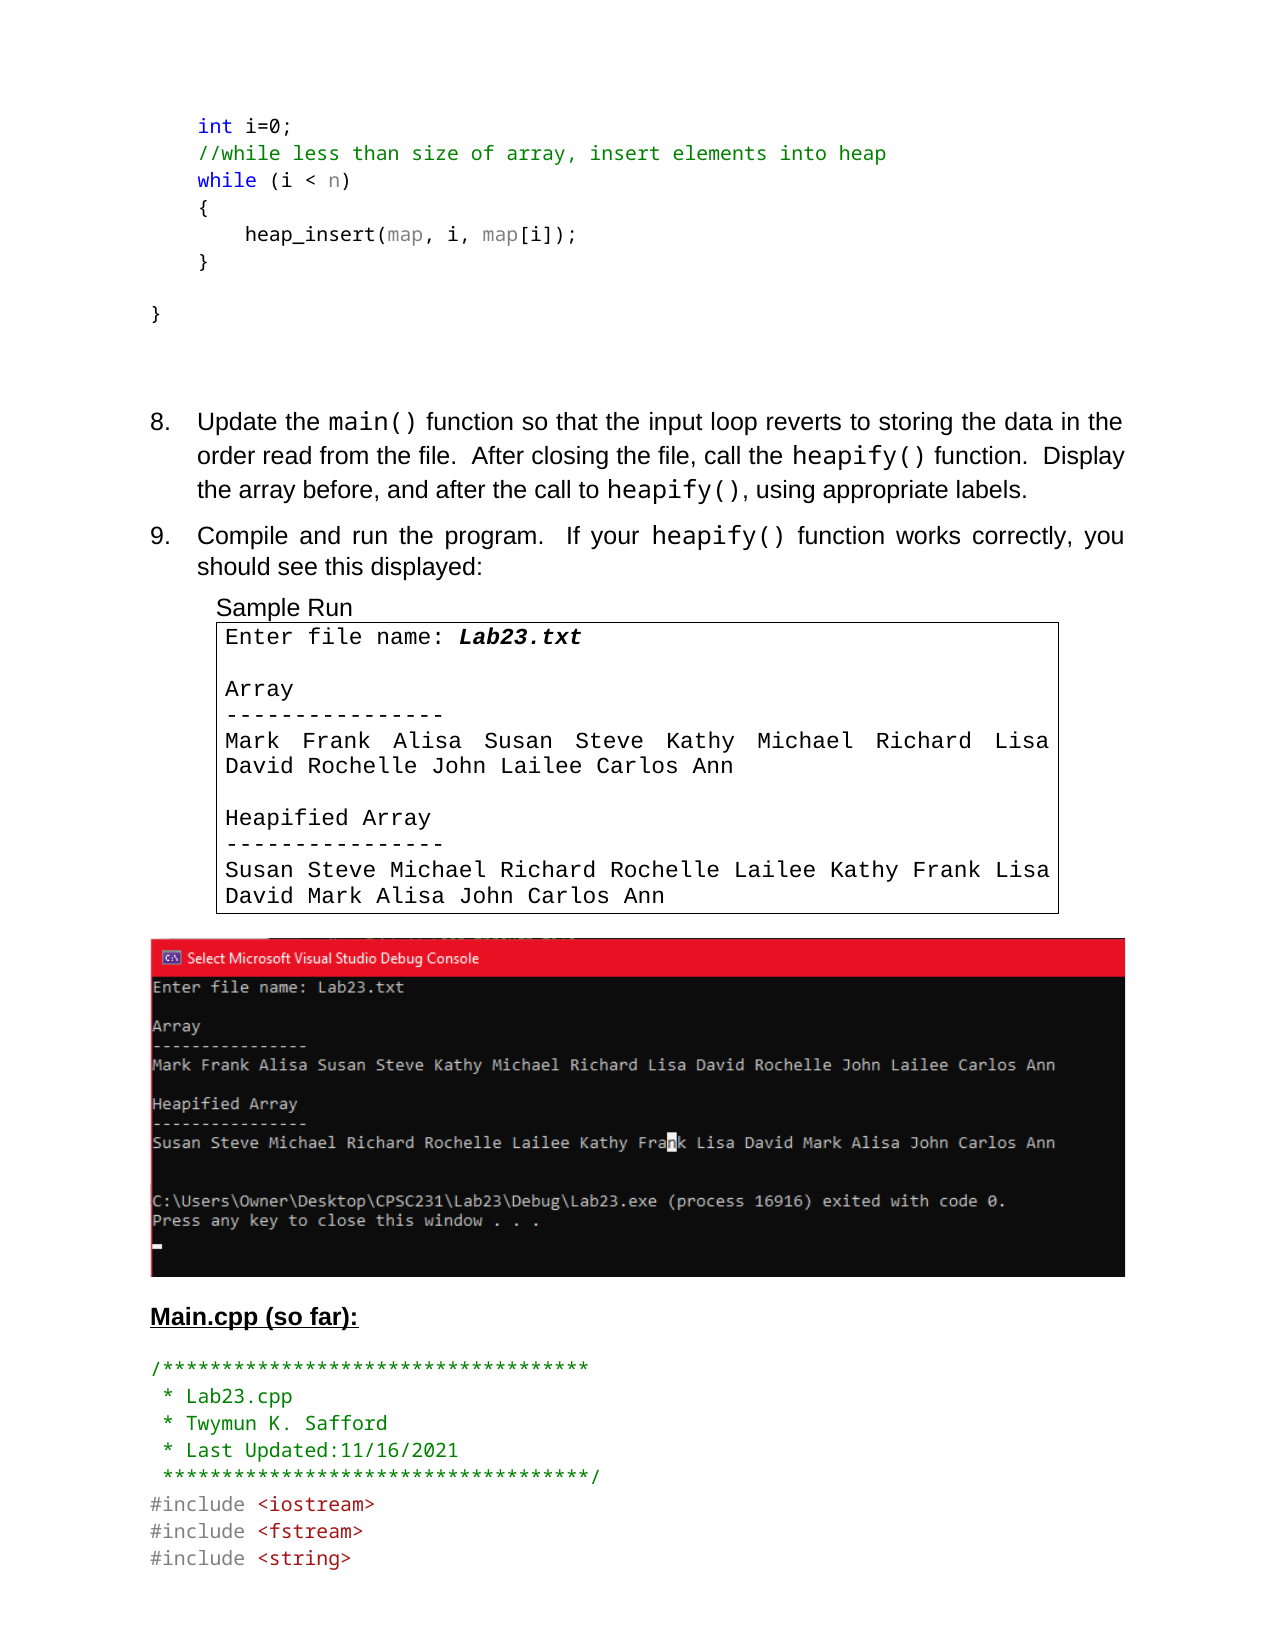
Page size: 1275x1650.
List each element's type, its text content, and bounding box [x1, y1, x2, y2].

text #include <fstream> [150, 1518, 1125, 1544]
text Array [217, 674, 1058, 700]
text ************************************/ [150, 1464, 1125, 1491]
text Susan Steve Michael Richard Rochelle Lailee Kathy Frank Lisa David Mark Alisa John Carlos Ann [217, 856, 1058, 913]
text #include <iostream> [150, 1491, 1125, 1518]
text { [150, 193, 1125, 220]
text Enter file name: Lab23.txt [217, 623, 1058, 651]
picture [150, 938, 1125, 1277]
text Heapified Array [217, 804, 1058, 829]
text 8. Update the main() function so that the input loop reverts to storing the data in the order read from the file. After closing the file, call the heapify() function. Display the array before, and after the call to heapify(), using appropriate labels. [150, 403, 1125, 506]
text heap_insert(map, i, map[i]); [150, 220, 1125, 247]
text Mark Frank Alisa Susan Steve Kathy Michael Richard Lisa David Rochelle John Lailee Carlos Ann [217, 726, 1058, 781]
text /************************************ [150, 1356, 1125, 1383]
text while (i < n) [150, 166, 1125, 193]
text Sample Run [216, 593, 1125, 622]
text * Last Updated:11/16/2021 [150, 1437, 1125, 1464]
text int i=0; [150, 112, 1125, 139]
text } [150, 299, 1125, 326]
text Main.cpp (so far): [150, 1302, 1125, 1331]
text 9. Compile and run the program. If your heapify() function works correctly, you should see this displayed: [150, 518, 1125, 581]
text } [150, 247, 1125, 274]
text * Twymun K. Safford [150, 1410, 1125, 1437]
text ---------------- [217, 829, 1058, 856]
text //while less than size of array, insert elements into heap [150, 139, 1125, 166]
text * Lab23.cpp [150, 1383, 1125, 1410]
text ---------------- [217, 700, 1058, 726]
text #include <string> [150, 1544, 1125, 1572]
